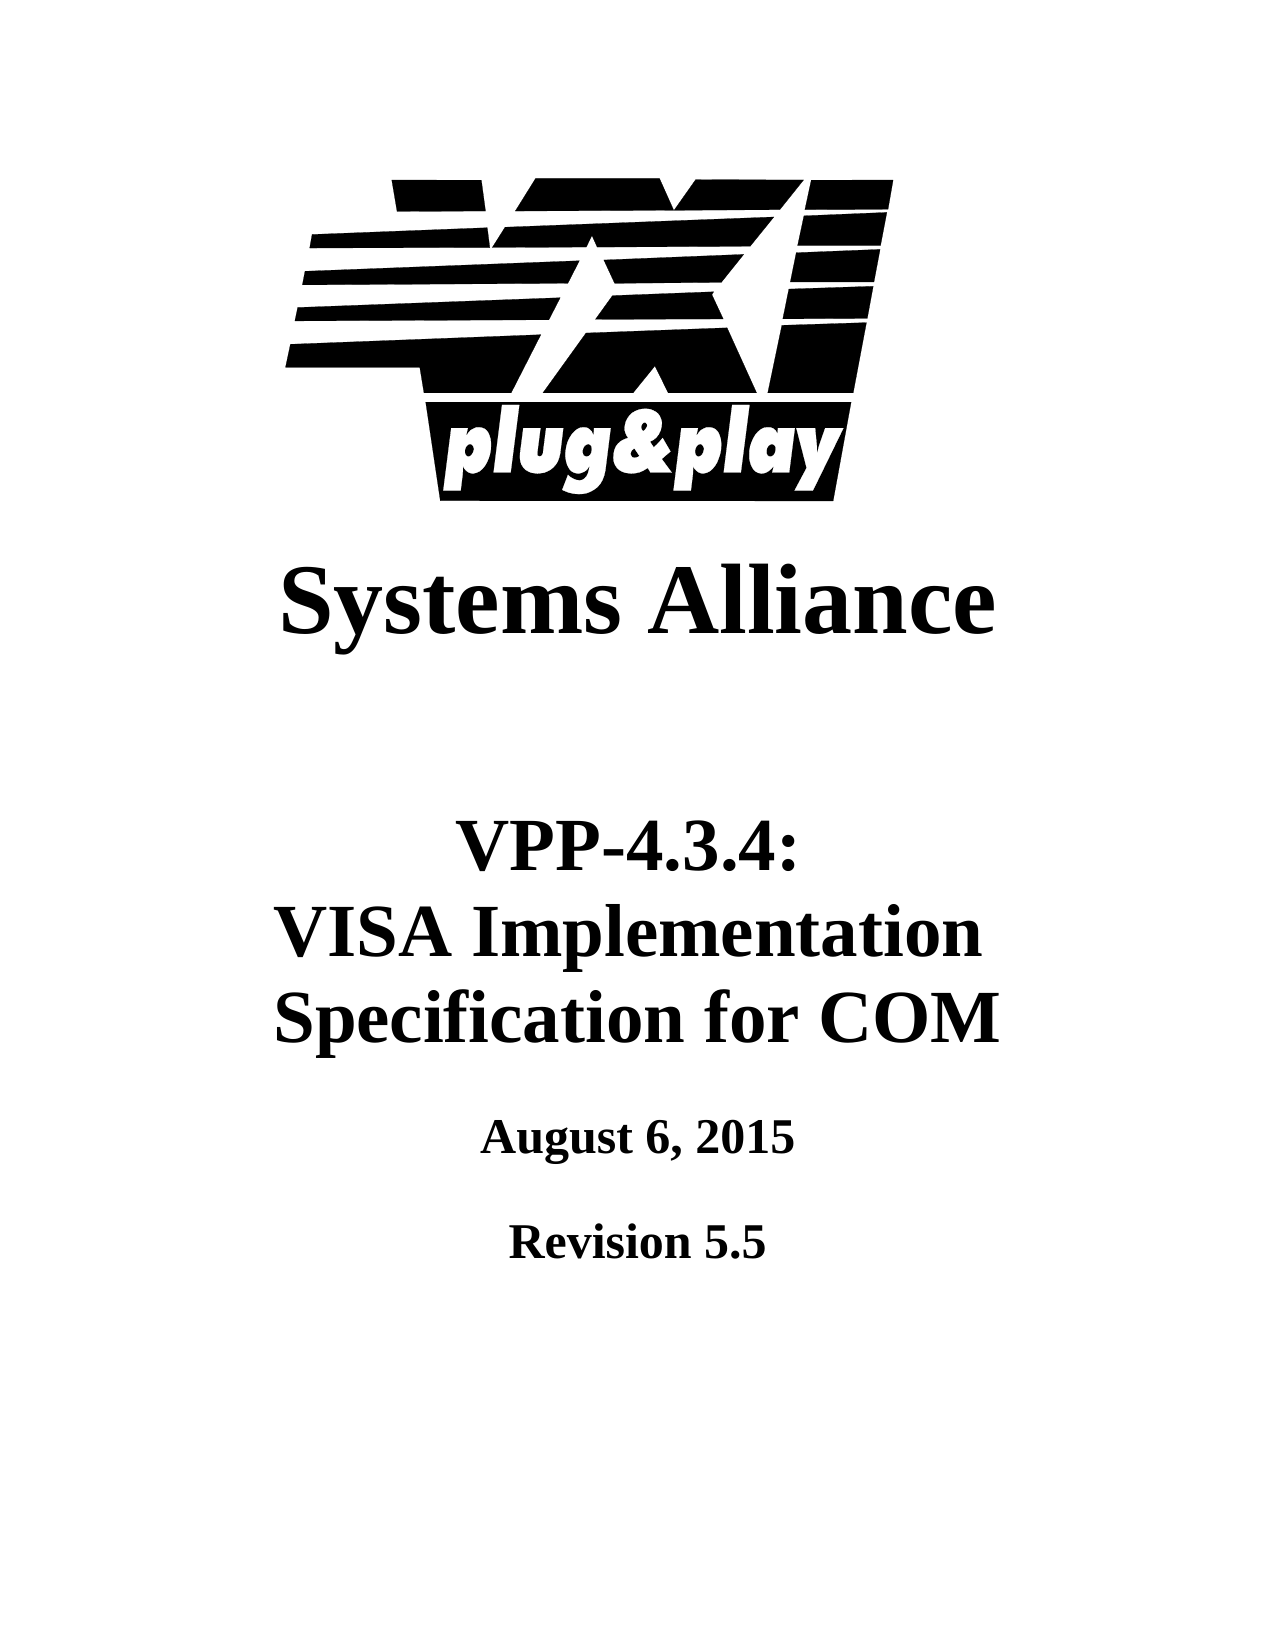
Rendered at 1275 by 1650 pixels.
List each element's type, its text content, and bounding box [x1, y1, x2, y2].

text August 6, 2015 [112, 1107, 1162, 1164]
text VPP-4.3.4: VISA Implementation Specification for COM [112, 800, 1162, 1058]
text Revision 5.5 [112, 1212, 1162, 1270]
text Systems [112, 540, 1162, 655]
